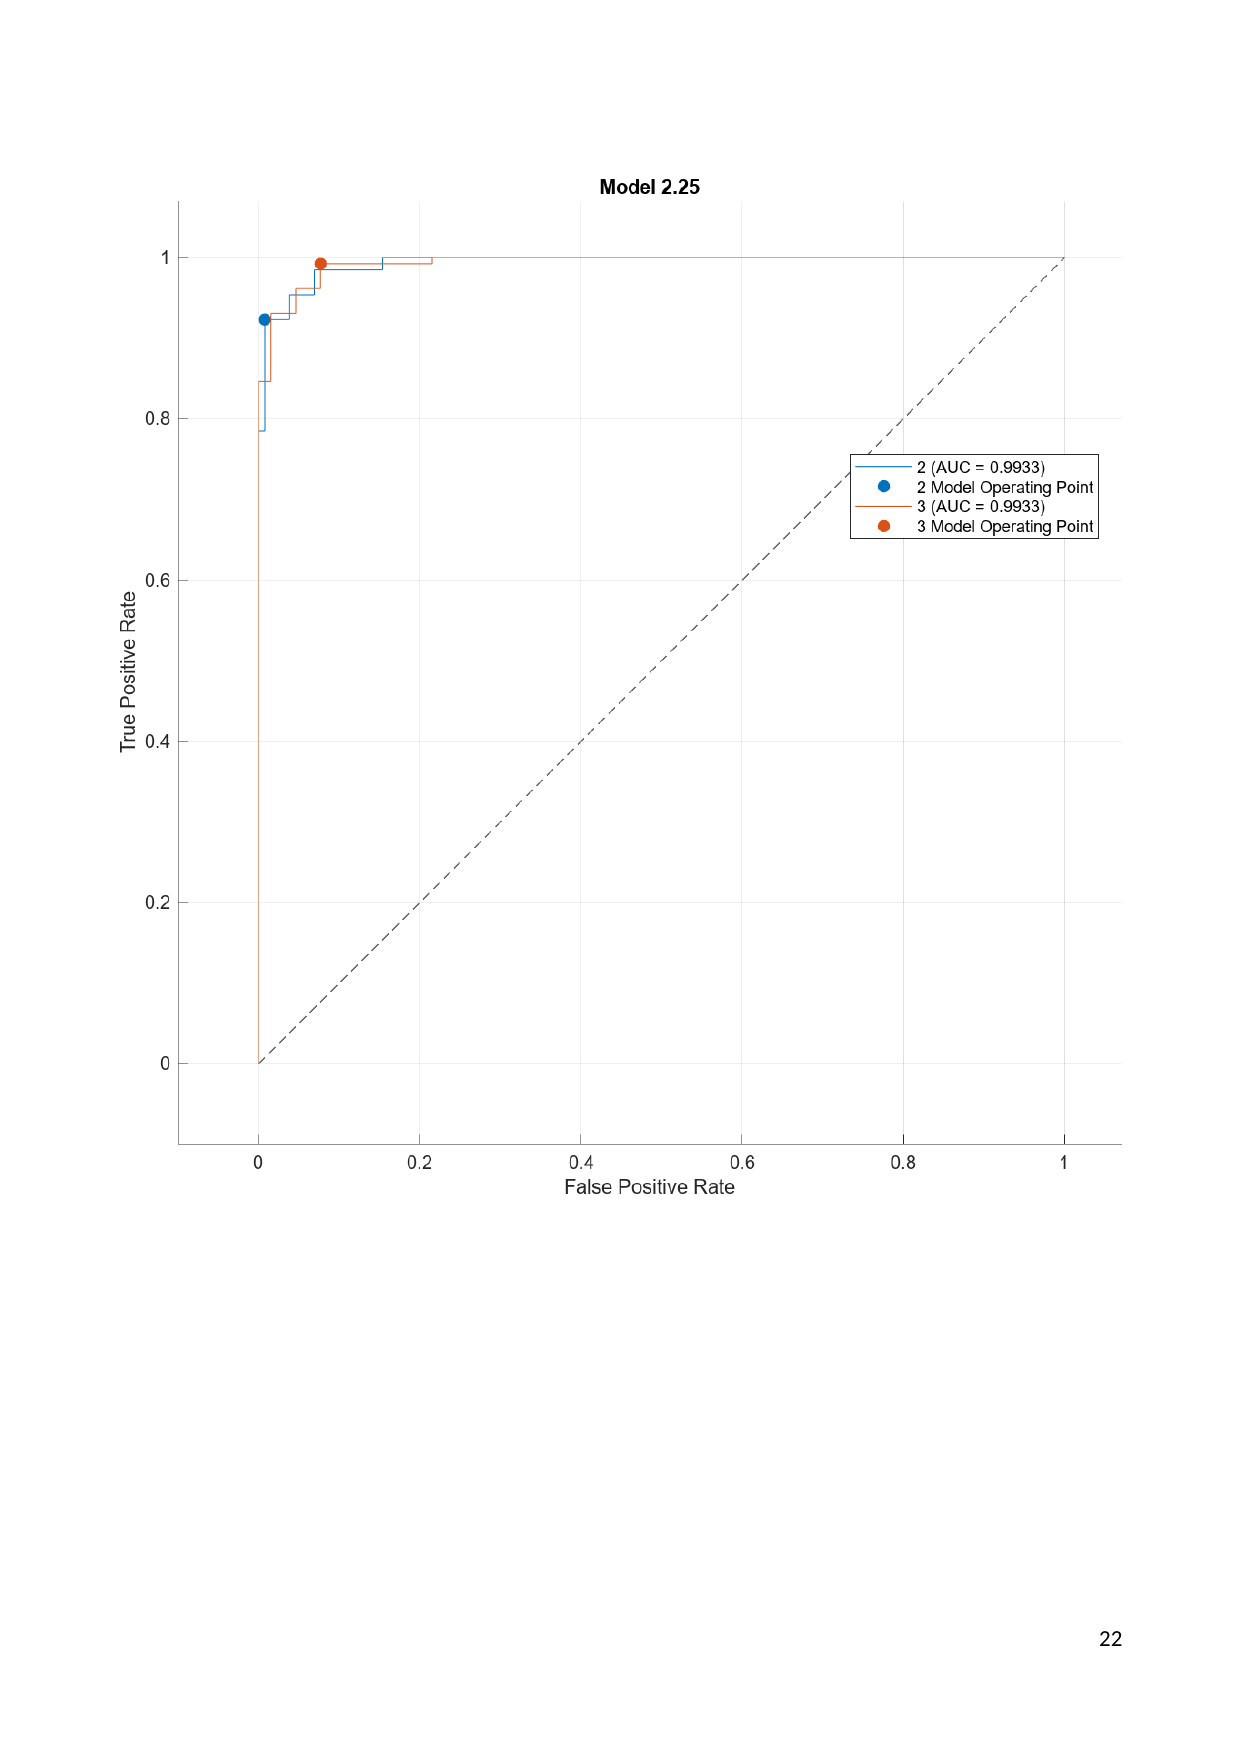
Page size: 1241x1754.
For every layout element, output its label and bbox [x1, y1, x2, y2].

picture [118, 177, 1123, 1195]
